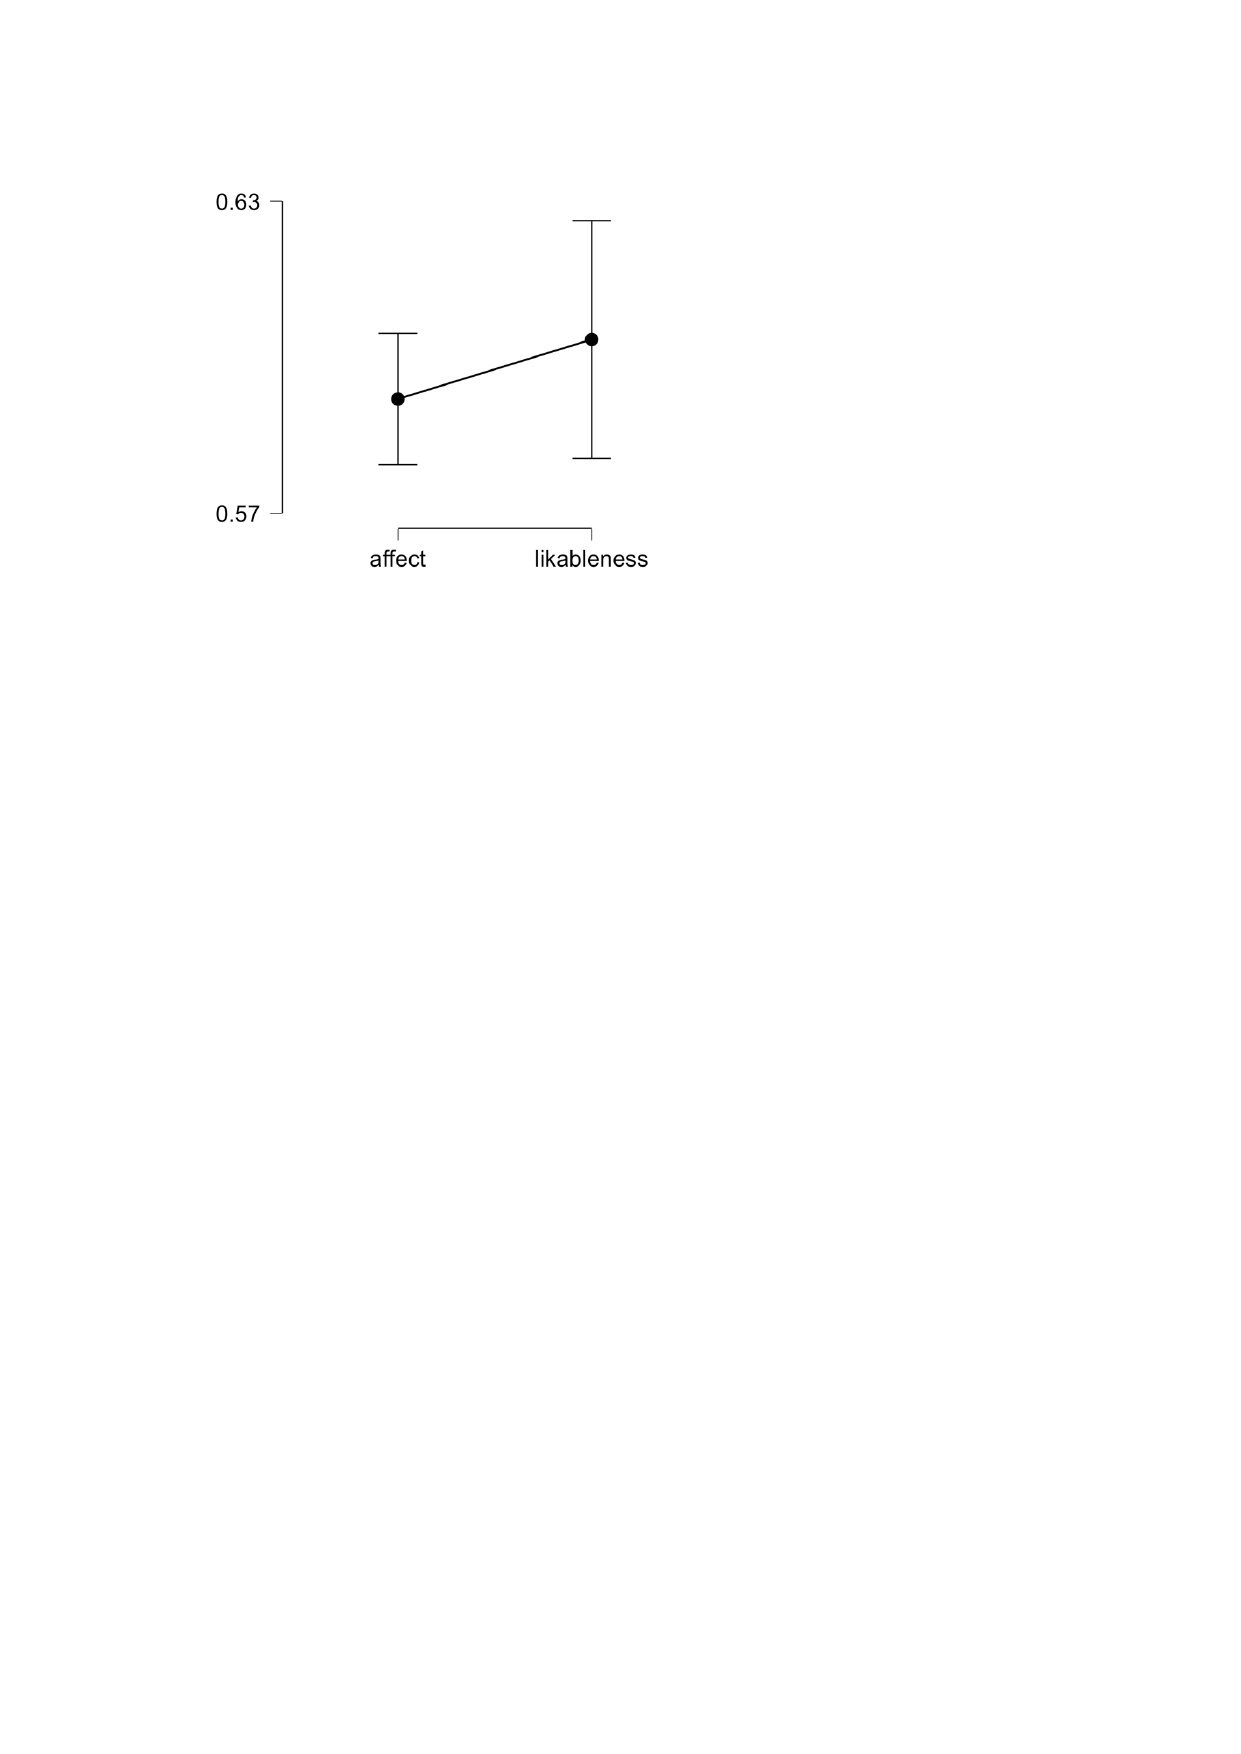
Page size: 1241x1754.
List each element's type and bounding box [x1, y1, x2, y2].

picture [177, 147, 746, 608]
